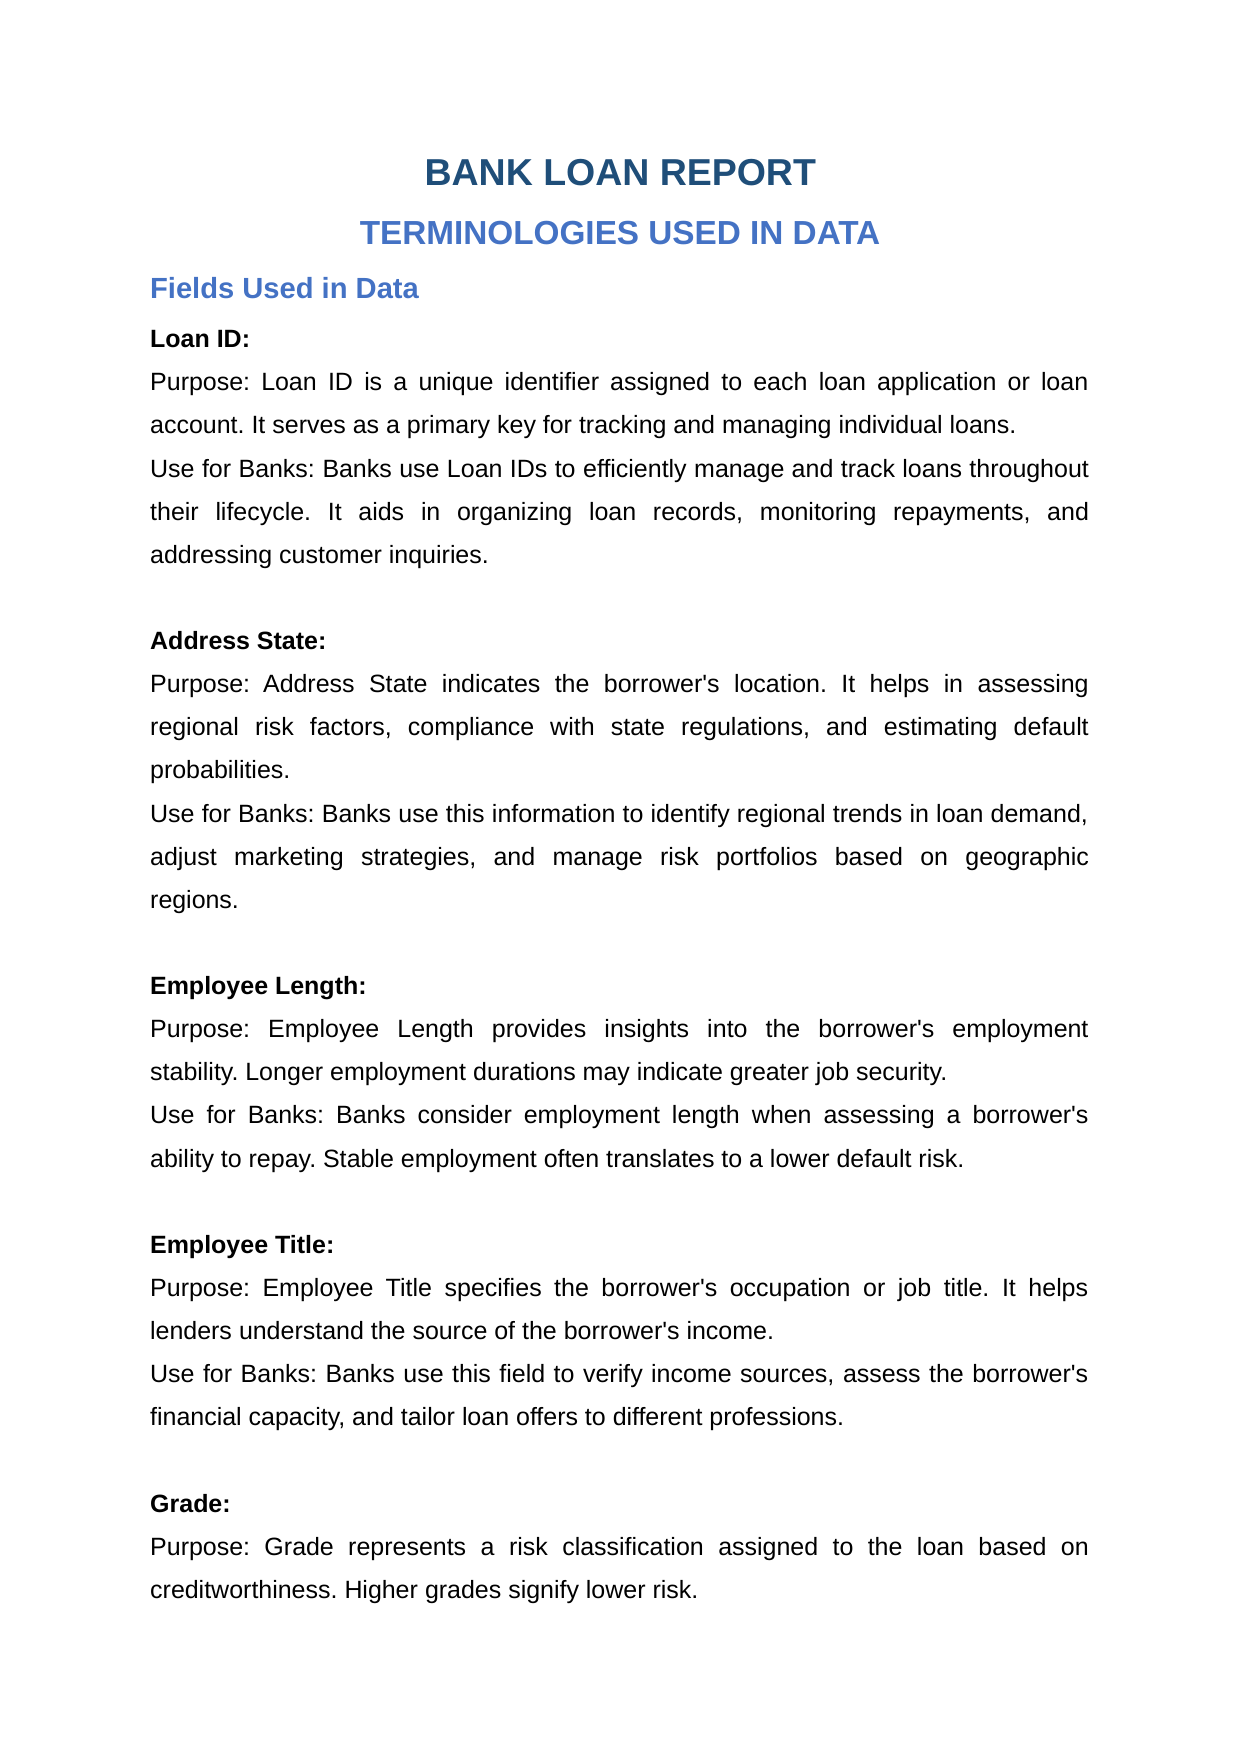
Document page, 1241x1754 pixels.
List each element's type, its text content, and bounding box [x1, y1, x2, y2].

text TERMINOLOGIES USED IN DATA [150, 213, 1090, 252]
text Employee Length: [150, 971, 1090, 1000]
text Purpose: Employee Title specifies the borrower's occupation or job title. It helps lenders understand the source of the borrower's income. [150, 1273, 1090, 1345]
text Purpose: Grade represents a risk classification assigned to the loan based on creditworthiness. Higher grades signify lower risk. [150, 1532, 1090, 1603]
text Use for Banks: Banks use this field to verify income sources, assess the borrower's financial capacity, and tailor loan offers to different professions. [150, 1359, 1090, 1431]
text Use for Banks: Banks consider employment length when assessing a borrower's ability to repay. Stable employment often translates to a lower default risk. [150, 1100, 1090, 1172]
text Use for Banks: Banks use Loan IDs to efficiently manage and track loans throughout their lifecycle. It aids in organizing loan records, monitoring repayments, and addressing customer inquiries. [150, 453, 1090, 568]
text Fields Used in Data [150, 271, 1090, 305]
text Address State: [150, 626, 1090, 655]
text BANK LOAN REPORT [150, 150, 1090, 193]
text Purpose: Loan ID is a unique identifier assigned to each loan application or loan account. It serves as a primary key for tracking and managing individual loans. [150, 367, 1090, 439]
text Purpose: Employee Length provides insights into the borrower's employment stability. Longer employment durations may indicate greater job security. [150, 1014, 1090, 1086]
text Loan ID: [150, 324, 1090, 353]
text Grade: [150, 1488, 1090, 1517]
text Purpose: Address State indicates the borrower's location. It helps in assessing regional risk factors, compliance with state regulations, and estimating default probabilities. [150, 669, 1090, 784]
text Use for Banks: Banks use this information to identify regional trends in loan demand, adjust marketing strategies, and manage risk portfolios based on geographic regions. [150, 798, 1090, 913]
text Employee Title: [150, 1230, 1090, 1258]
